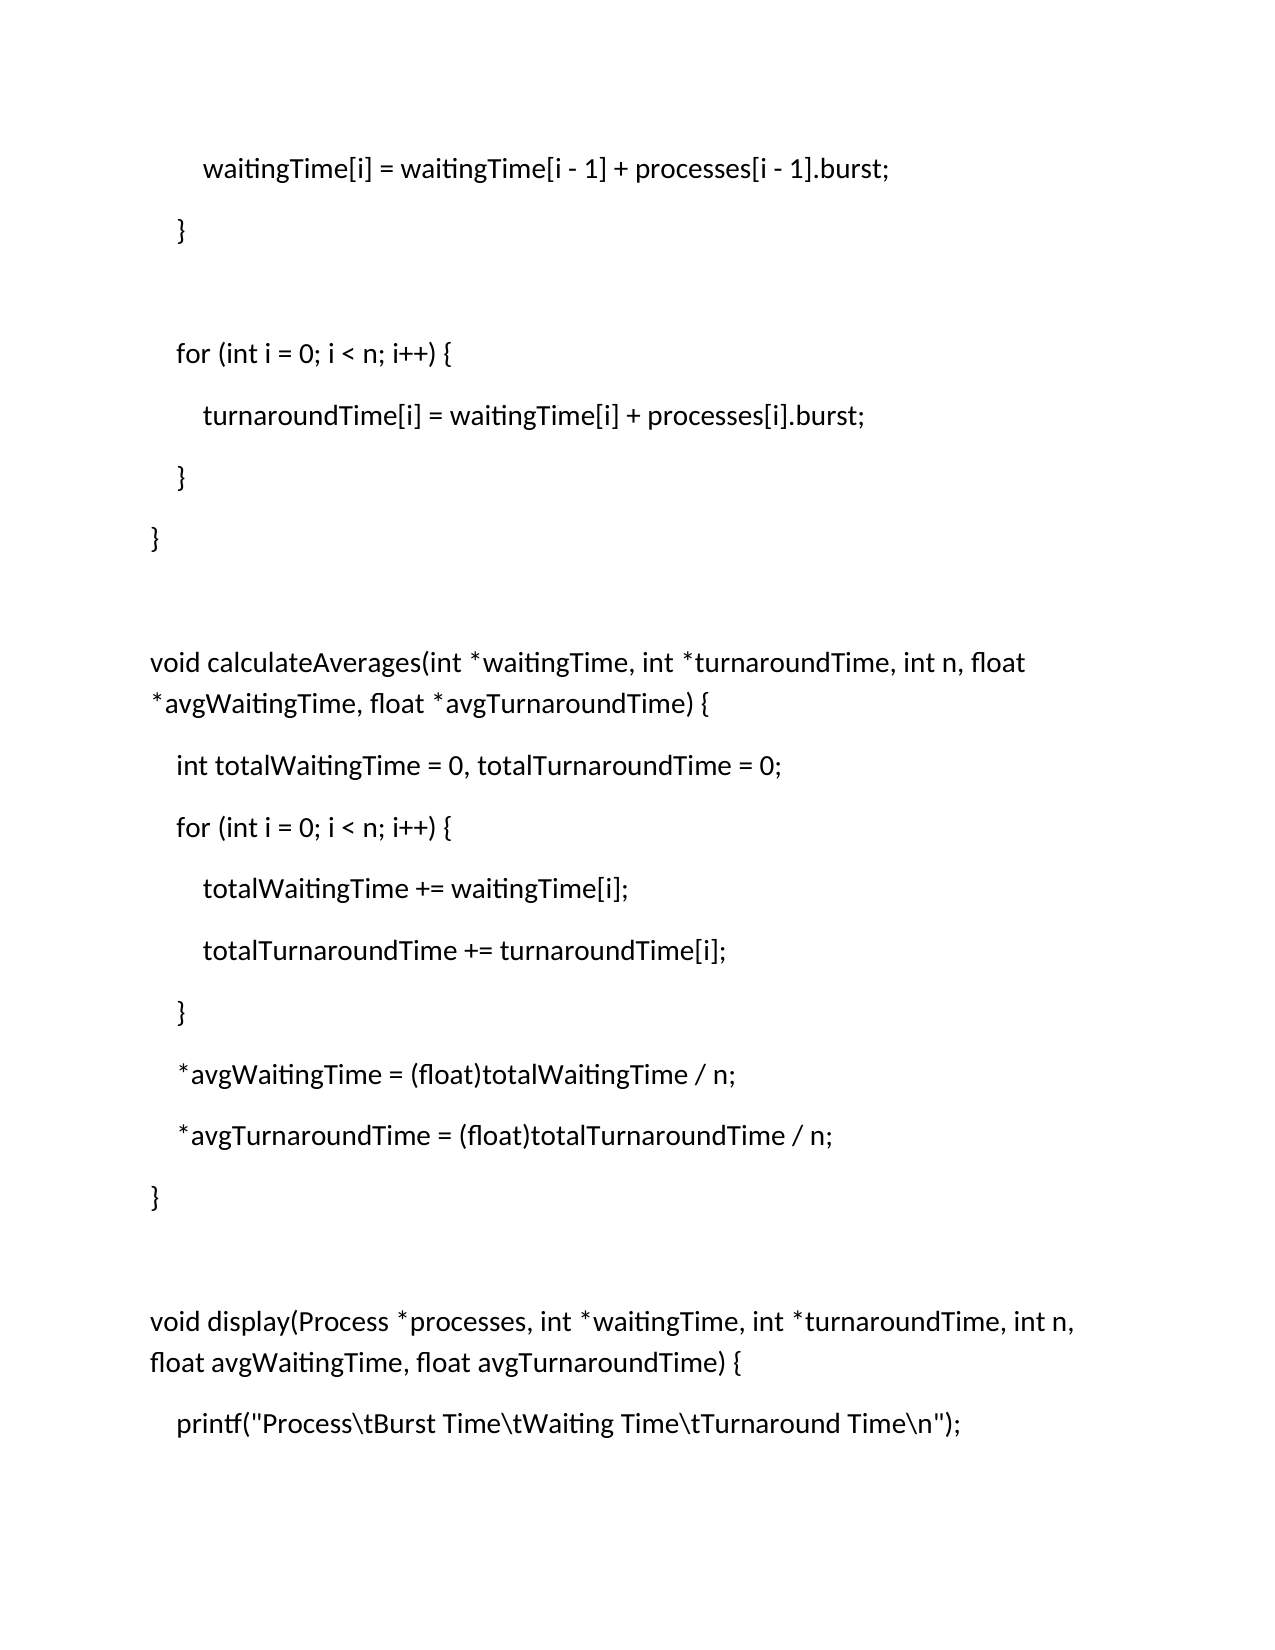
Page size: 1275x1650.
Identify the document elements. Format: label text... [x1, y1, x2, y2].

text waitingTime[i] = waitingTime[i - 1] + processes[i - 1].burst; [150, 150, 1125, 186]
text } [150, 212, 1125, 247]
text for (int i = 0; i < n; i++) { [150, 335, 1125, 371]
text totalWaitingTime += waitingTime[i]; [150, 870, 1125, 906]
text for (int i = 0; i < n; i++) { [150, 809, 1125, 844]
text } [150, 459, 1125, 494]
text printf("Process\tBurst Time\tWaiting Time\tTurnaround Time\n"); [150, 1406, 1125, 1441]
text } [150, 521, 1125, 556]
text totalTurnaroundTime += turnaroundTime[i]; [150, 932, 1125, 968]
text *avgTurnaroundTime = (float)totalTurnaroundTime / n; [150, 1117, 1125, 1153]
text } [150, 994, 1125, 1029]
text void display(Process *processes, int *waitingTime, int *turnaroundTime, int n, float avgWaitingTime, float avgTurnaroundTime) { [150, 1303, 1125, 1379]
text turnaroundTime[i] = waitingTime[i] + processes[i].burst; [150, 397, 1125, 433]
text void calculateAverages(int *waitingTime, int *turnaroundTime, int n, float *avgWaitingTime, float *avgTurnaroundTime) { [150, 644, 1125, 721]
text *avgWaitingTime = (float)totalWaitingTime / n; [150, 1056, 1125, 1091]
text } [150, 1179, 1125, 1215]
text int totalWaitingTime = 0, totalTurnaroundTime = 0; [150, 747, 1125, 782]
